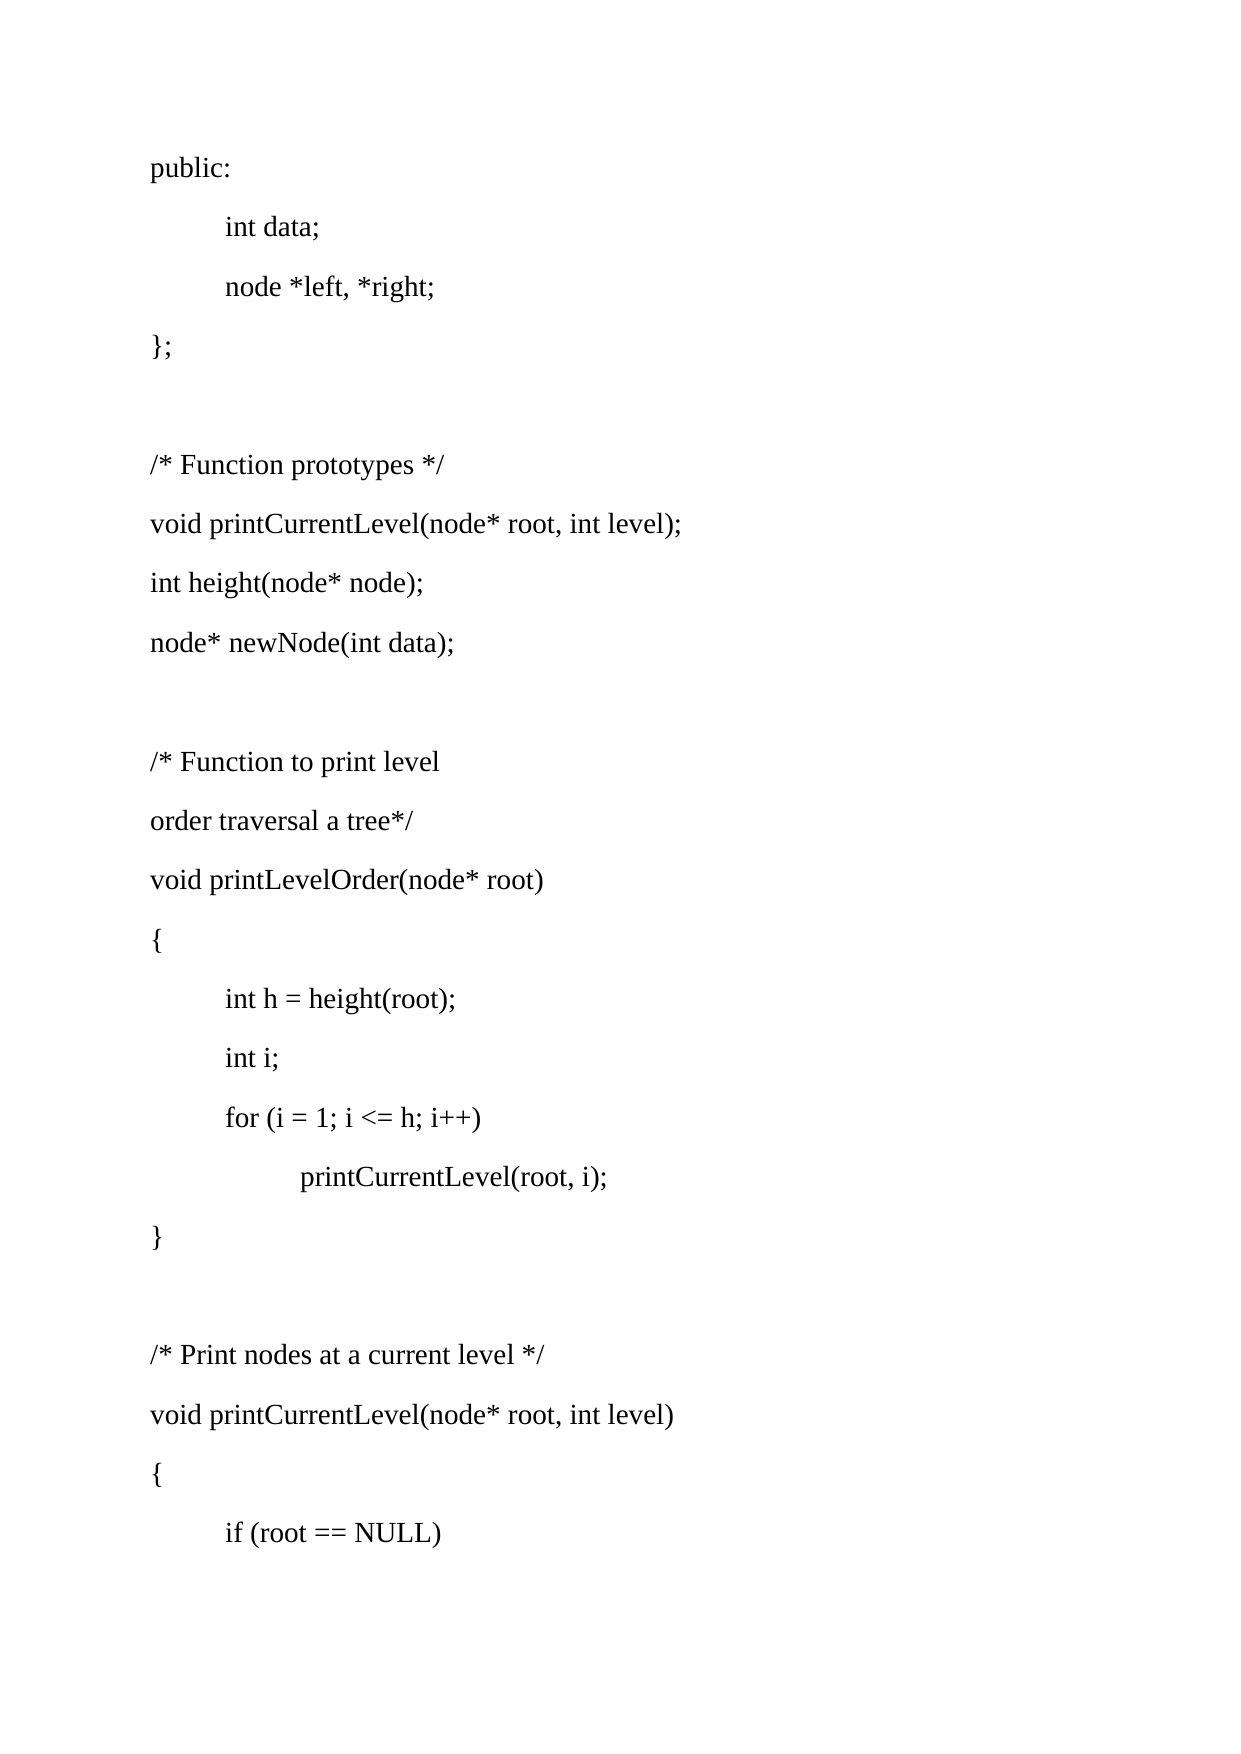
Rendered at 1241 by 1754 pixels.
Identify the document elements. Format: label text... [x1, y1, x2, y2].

text /* Function prototypes */ [150, 447, 1090, 480]
text node* newNode(int data); [150, 625, 1090, 658]
text } [150, 1219, 1090, 1252]
text printCurrentLevel(root, i); [150, 1159, 1090, 1193]
text { [150, 1456, 1090, 1490]
text /* Function to print level [150, 744, 1090, 777]
text }; [150, 328, 1090, 362]
text int h = height(root); [150, 981, 1090, 1015]
text order traversal a tree*/ [150, 803, 1090, 837]
text int data; [150, 209, 1090, 243]
text for (i = 1; i <= h; i++) [150, 1100, 1090, 1133]
text public: [150, 150, 1090, 183]
text void printCurrentLevel(node* root, int level); [150, 506, 1090, 540]
text int height(node* node); [150, 566, 1090, 599]
text void printLevelOrder(node* root) [150, 862, 1090, 896]
text { [150, 922, 1090, 955]
text int i; [150, 1041, 1090, 1074]
text node *left, *right; [150, 269, 1090, 302]
text if (root == NULL) [150, 1516, 1090, 1549]
text /* Print nodes at a current level */ [150, 1337, 1090, 1371]
text void printCurrentLevel(node* root, int level) [150, 1397, 1090, 1430]
